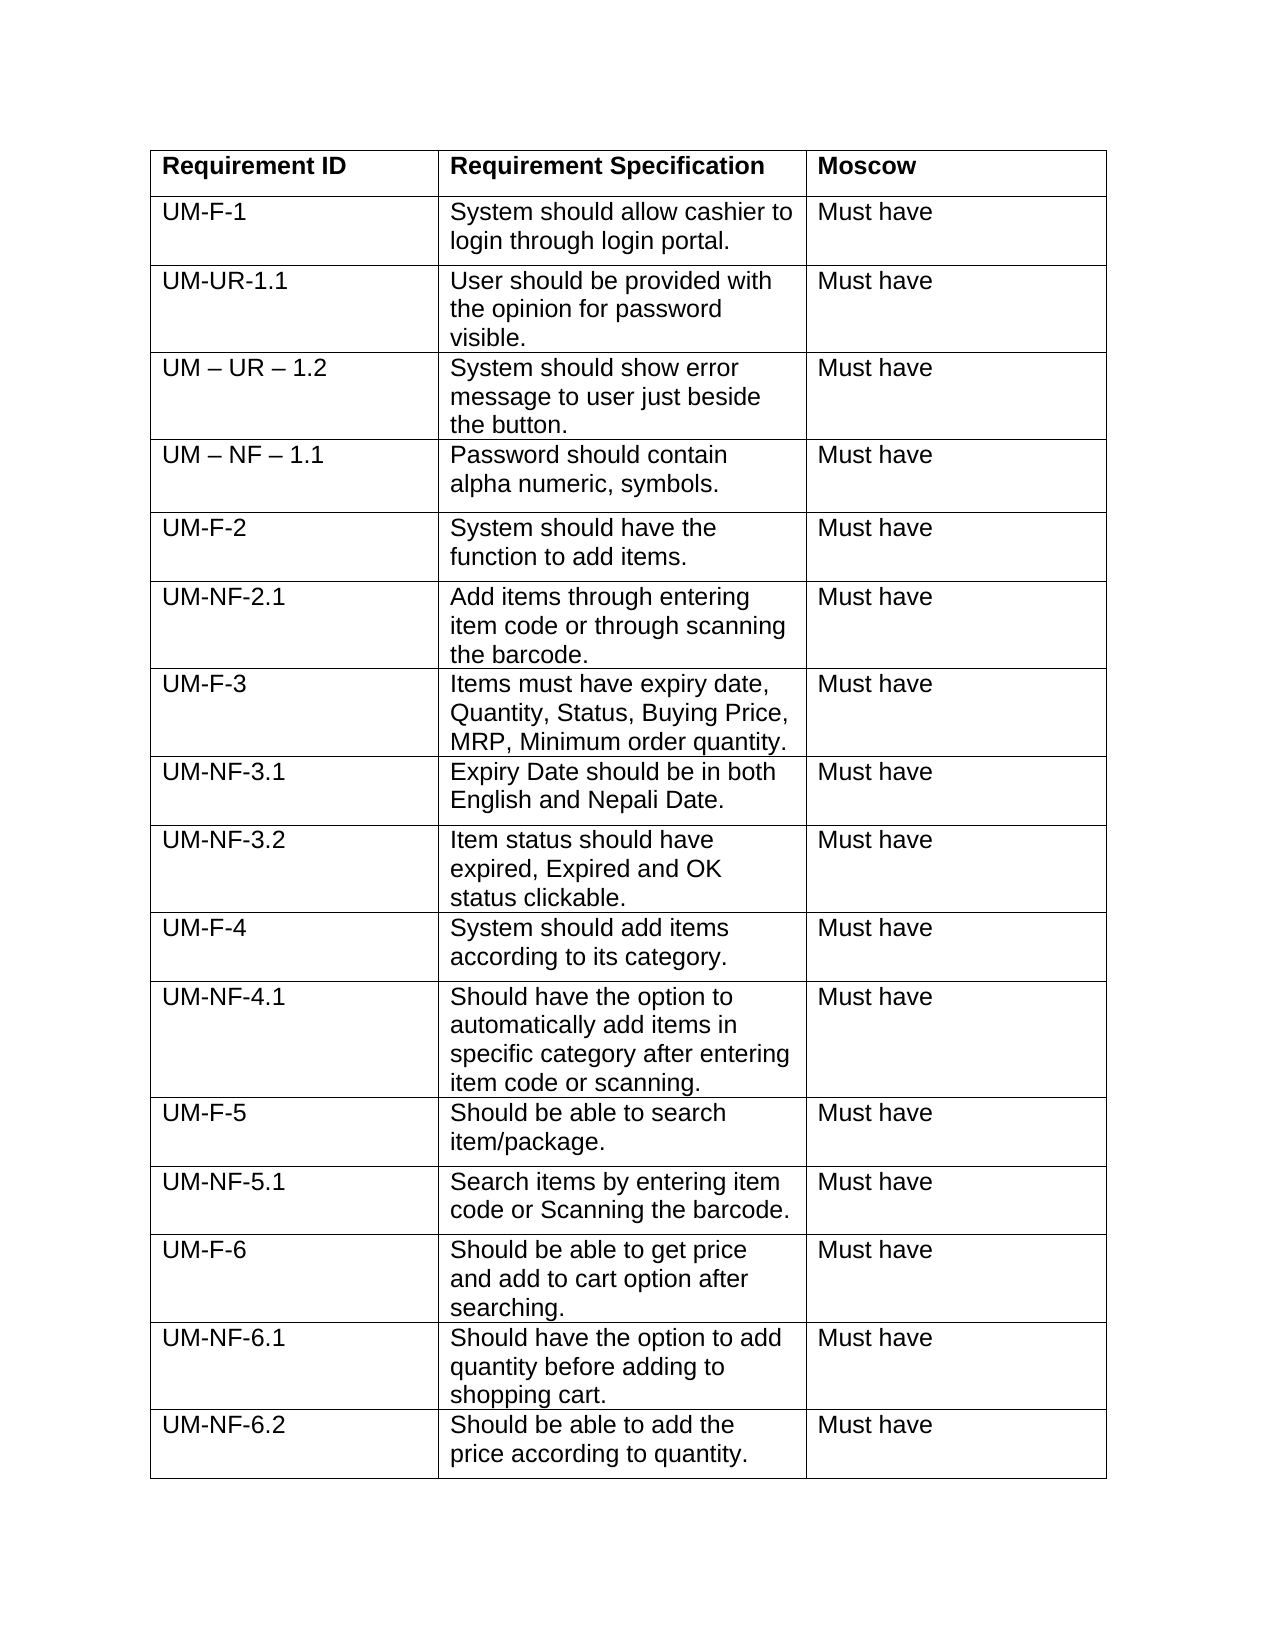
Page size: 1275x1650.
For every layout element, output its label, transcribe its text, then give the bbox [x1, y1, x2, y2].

table_cell Must have [807, 513, 1106, 581]
table_cell UM – NF – 1.1 [151, 440, 438, 512]
table_cell Must have [807, 669, 1106, 756]
table_cell Should be able to add the price according to quantity. [439, 1410, 806, 1478]
table_cell UM-F-4 [151, 913, 438, 981]
table_cell UM-NF-3.1 [151, 757, 438, 824]
table_cell UM-NF-6.2 [151, 1410, 438, 1478]
table_cell Password should contain alpha numeric, symbols. [439, 440, 806, 512]
table_cell UM – UR – 1.2 [151, 353, 438, 439]
table_cell Must have [807, 757, 1106, 824]
table_cell Must have [807, 266, 1106, 352]
table_cell Must have [807, 582, 1106, 668]
table_cell UM-F-6 [151, 1235, 438, 1322]
table_cell Must have [807, 1235, 1106, 1322]
table_cell System should add items according to its category. [439, 913, 806, 981]
table_cell Must have [807, 826, 1106, 912]
table_header Requirement Specification [439, 151, 806, 196]
table_cell Expiry Date should be in both English and Nepali Date. [439, 757, 806, 824]
table_cell Should be able to search item/package. [439, 1098, 806, 1166]
table_cell Must have [807, 1410, 1106, 1478]
table_header Moscow [807, 151, 1106, 196]
table_cell System should show error message to user just beside the button. [439, 353, 806, 439]
table_cell Must have [807, 913, 1106, 981]
table_cell Items must have expiry date, Quantity, Status, Buying Price, MRP, Minimum order quantity. [439, 669, 806, 756]
table_header Requirement ID [151, 151, 438, 196]
table_cell Must have [807, 1323, 1106, 1409]
table_cell Item status should have expired, Expired and OK status clickable. [439, 826, 806, 912]
table_cell Must have [807, 353, 1106, 439]
table_cell UM-F-5 [151, 1098, 438, 1166]
table_cell UM-NF-3.2 [151, 826, 438, 912]
table_cell Must have [807, 197, 1106, 265]
table_cell Add items through entering item code or through scanning the barcode. [439, 582, 806, 668]
table_cell UM-NF-6.1 [151, 1323, 438, 1409]
table_cell UM-F-1 [151, 197, 438, 265]
table_cell System should have the function to add items. [439, 513, 806, 581]
table_cell UM-UR-1.1 [151, 266, 438, 352]
table_cell System should allow cashier to login through login portal. [439, 197, 806, 265]
table_cell Must have [807, 440, 1106, 512]
table_cell UM-NF-4.1 [151, 982, 438, 1097]
table_cell Must have [807, 982, 1106, 1097]
table_cell Must have [807, 1098, 1106, 1166]
table_cell UM-NF-2.1 [151, 582, 438, 668]
table_cell Must have [807, 1167, 1106, 1234]
table_cell Should be able to get price and add to cart option after searching. [439, 1235, 806, 1322]
table_cell Search items by entering item code or Scanning the barcode. [439, 1167, 806, 1234]
table_cell Should have the option to automatically add items in specific category after entering item code or scanning. [439, 982, 806, 1097]
table_cell UM-NF-5.1 [151, 1167, 438, 1234]
table_cell User should be provided with the opinion for password visible. [439, 266, 806, 352]
table_cell Should have the option to add quantity before adding to shopping cart. [439, 1323, 806, 1409]
table_cell UM-F-2 [151, 513, 438, 581]
table_cell UM-F-3 [151, 669, 438, 756]
